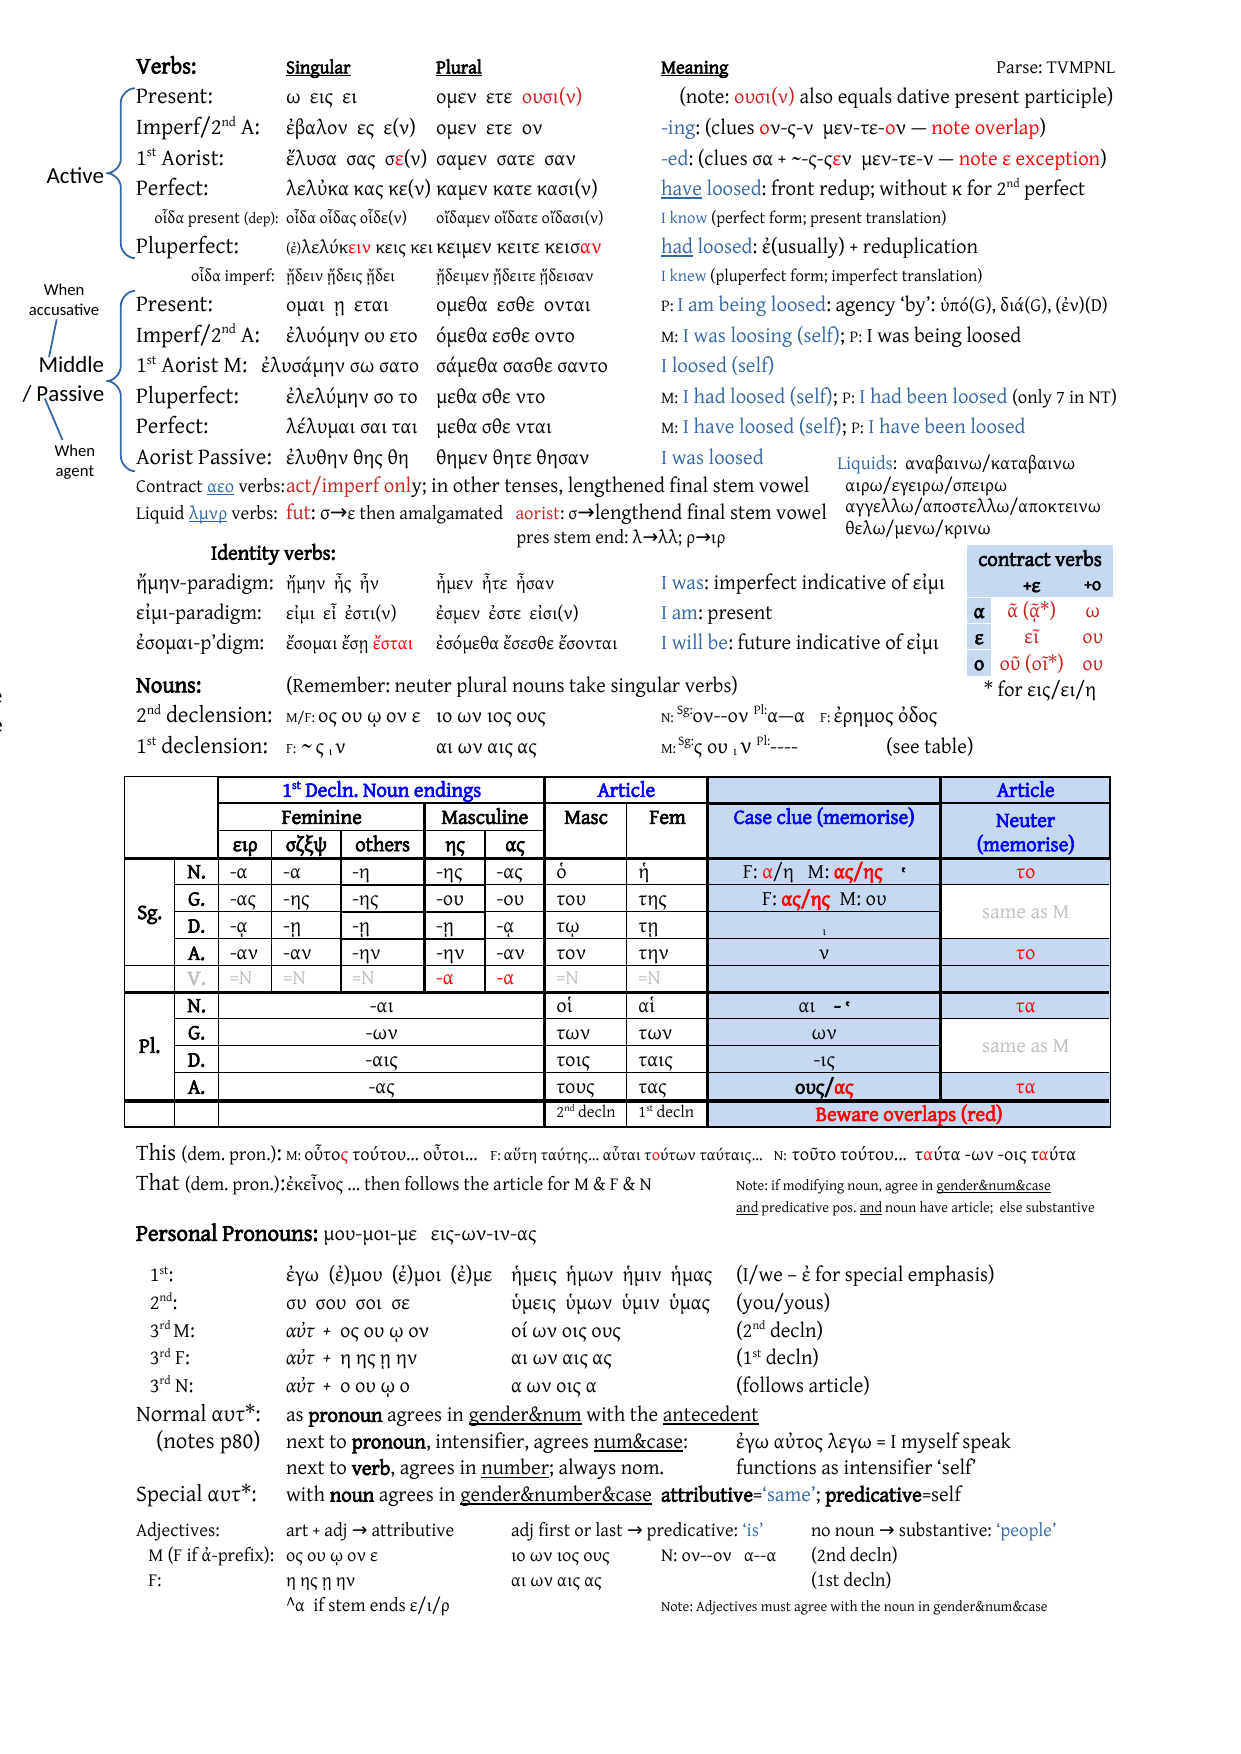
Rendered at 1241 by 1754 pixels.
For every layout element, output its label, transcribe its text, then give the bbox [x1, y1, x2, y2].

table_cell -ας [486, 860, 543, 884]
text 2nd: συ σου σοι σε ὑμεις ὑμων ὑμιν ὑμας (you/yous) [136, 1291, 1122, 1315]
table_cell 2nd decln [546, 1103, 626, 1126]
table_cell Pl. [125, 994, 174, 1099]
table_cell -α [486, 966, 543, 991]
table_cell την [627, 939, 706, 965]
table_cell -η [342, 860, 423, 884]
table_cell -ης [342, 886, 423, 911]
text 1st: ἐγω (ἐ)μου (ἐ)μοι (ἐ)με ἡμεις ἡμων ἡμιν ἡμας (I/we – ἐ for special emphasis) [136, 1263, 1122, 1287]
table_cell -ης [426, 860, 484, 884]
table_cell 1st decln [627, 1103, 706, 1126]
table_cell ας [486, 831, 543, 857]
table_cell -αν [486, 939, 543, 965]
table_cell Feminine [219, 804, 423, 829]
table_cell -ας [219, 1073, 543, 1099]
table_cell -ου [486, 885, 543, 911]
table_header 1st Decln. Noun endings [219, 778, 543, 802]
table_cell ους/ας [709, 1073, 939, 1099]
table_cell -αν [272, 939, 340, 965]
table_cell same as M [942, 1018, 1110, 1072]
table_header Article [546, 778, 706, 802]
table_cell ειρ [219, 831, 271, 857]
table_cell N. [175, 860, 218, 884]
table_cell το [942, 938, 1110, 965]
table_cell Neuter (memorise) [942, 804, 1109, 857]
table_cell αι - ̔ [709, 994, 939, 1018]
table_cell σζξψ [272, 831, 340, 857]
table_cell τα [942, 991, 1110, 1018]
table_cell =N [272, 966, 340, 991]
table_cell -ᾳ [219, 912, 271, 938]
table_cell =N [546, 966, 626, 991]
table_cell [219, 1103, 543, 1126]
text 3rd M: αὐτ + ος ου ῳ ον οί ων οις ους (2nd decln) [136, 1319, 1122, 1343]
table_cell N. [175, 994, 218, 1018]
table_cell others [342, 831, 423, 857]
table_cell -α [219, 860, 271, 884]
table_cell A. [175, 939, 218, 965]
table_cell -αι [219, 994, 543, 1018]
text Adjectives: art + adj → attributive adj first or last → predicative: ‘is’ no noun → substantive: ‘people’ M (F if ἀ-prefix): ος ου ῳ ον ε ιο ων ιος ους N: ον--ον α--α (2nd decln) F: η ης ῃ ην αι ων αις ας (1st decln) ^α if stem ends ε/ι/ρ Note: Adjectives must agree with the noun in gender&num&case [136, 1520, 1122, 1617]
table_cell των [627, 1019, 706, 1045]
text Special αυτ*: with noun agrees in gender&number&case attributive=‘same’; predicative=self [136, 1481, 1122, 1508]
table_cell Case clue (memorise) [709, 805, 939, 857]
table_cell ι [709, 912, 939, 938]
table_cell [125, 1103, 174, 1126]
table_cell οἱ [546, 994, 626, 1018]
table_cell του [546, 885, 626, 911]
table_cell των [546, 1019, 626, 1045]
table_cell τα [942, 1072, 1110, 1099]
table_cell -ις [709, 1046, 939, 1072]
text Normal αυτ*: as pronoun agrees in gender&num with the antecedent [136, 1401, 1122, 1428]
table_cell -α [272, 860, 340, 884]
table_cell =N [342, 966, 423, 991]
table_cell τον [546, 939, 626, 965]
text This (dem. pron.): M: οὗτος τούτου... οὖτοι... F: αὕτη ταύτης… αὗται τούτων ταύταις… N: τοῦτο τούτου... ταύτα -ων -οις ταύτα That (dem. pron.): ἐκεἶνος ... then follows the article for M & F & N Note: if modifying noun, agree in gender&num&case and predicative pos. and noun have article; else substantive Personal Pronouns: μου-μοι-με εις-ων-ιν-ας [136, 1140, 1122, 1247]
table_cell της [627, 885, 706, 911]
table_cell -ᾳ [486, 912, 543, 938]
table_cell [175, 1103, 218, 1126]
table_cell ὁ [546, 860, 626, 884]
table_cell Masc [546, 804, 626, 857]
table_cell F: α/η M: ας/ης ̔ [709, 860, 939, 884]
table_cell D. [175, 1046, 218, 1072]
table_cell ταις [627, 1046, 706, 1072]
table_cell -α [426, 966, 484, 991]
table_cell -ης [272, 885, 340, 911]
table_cell -αν [219, 939, 271, 965]
table_cell τους [546, 1073, 626, 1099]
table_header [709, 778, 939, 802]
table_header [125, 777, 217, 857]
table_cell A. [175, 1073, 218, 1099]
table_cell Beware overlaps (red) [709, 1099, 1110, 1126]
table_cell τῳ [546, 912, 626, 938]
table_cell [942, 965, 1110, 991]
text Identity verbs: ἤμην-paradigm: ἤμην ἦς ἦν ἦμεν ἦτε ἦσαν I was: imperfect indicative of εἰμι εἰμι-paradigm: εἰμι εἶ ἐστι(ν) ἐσμεν ἐστε εἰσι(ν) I am: present ἐσομαι-p’digm: ἔσομαι ἔσῃ ἔσται ἐσόμεθα ἔσεσθε ἔσονται I will be: future indicative of εἰμι [136, 541, 1122, 656]
text 3rd N: αὐτ + ο ου ῳ ο α ων οις α (follows article) [136, 1374, 1122, 1398]
table_cell F: ας/ης M: ου [709, 885, 939, 911]
table_cell -ην [426, 940, 484, 965]
table_cell G. [175, 885, 218, 911]
table_cell [709, 966, 939, 991]
table_cell =N [219, 966, 271, 991]
table_cell V. [175, 966, 218, 991]
table_cell =N [627, 966, 706, 991]
table_cell ων [709, 1019, 939, 1045]
table_cell τῃ [627, 912, 706, 938]
text (notes p80) next to pronoun, intensifier, agrees num&case: ἐγω αὐτος λεγω = I myself speak next to verb, agrees in number; always nom. functions as intensifier ‘self’ [136, 1428, 1122, 1481]
table_cell αἱ [627, 994, 706, 1018]
text 3rd F: αὐτ + η ης ῃ ην αι ων αις ας (1st decln) [136, 1346, 1122, 1370]
table_cell -ων [219, 1019, 543, 1045]
table_cell Fem [627, 804, 706, 857]
table_cell D. [175, 912, 218, 938]
table_cell [125, 966, 174, 991]
table_cell το [942, 860, 1110, 884]
text Verbs: Singular Plural Meaning Parse: TVMPNL Present: ω εις ει ομεν ετε ουσι(ν) (note: ουσι(ν) also equals dative present participle) Imperf/2nd A: ἐβαλον ες ε(ν) ομεν ετε ον -ing: (clues oν-ς-ν μεν-τε-oν — note overlap) 1st Aorist: ἔλυσα σας σε(ν) σαμεν σατε σαν -ed: (clues σα + ~-ς-ςεν μεν-τε-ν — note ε exception) Perfect: λελὐκα κας κε(ν) καμεν κατε κασι(ν) have loosed: front redup; without κ for 2nd perfect οἷδα present (dep): οἷδα οἷδας οἷδε(ν) οἴδαμεν οἴδατε οἴδασι(ν) I know (perfect form; present translation) Pluperfect: (ἐ)λελύκειν κεις κει κειμεν κειτε κεισαν had loosed: ἐ(usually) + reduplication οἷδα imperf: ᾔδειν ᾔδεις ᾔδει ᾔδειμεν ᾔδειτε ᾔδεισαν I knew (pluperfect form; imperfect translation) Present: ομαι ῃ εται ομεθα εσθε ονται P: I am being loosed: agency ‘by’: ὑπό(G), διά(G), (ἐν)(D) Imperf/2nd A: ἐλυόμην ου ετο όμεθα εσθε οντο M: I was loosing (self); P: I was being loosed 1st Aorist M: ἐλυσάμην σω σατο σάμεθα σασθε σαντο I loosed (self) Pluperfect: ἐλελύμην σο το μεθα σθε ντο M: I had loosed (self); P: I had been loosed (only 7 in NT) Perfect: λέλυμαι σαι ται μεθα σθε νται M: I have loosed (self); P: I have been loosed Aorist Passive: ἐλυθην θης θη θημεν θητε θησαν I was loosed Contract αεο verbs: act/imperf only; in other tenses, lengthened final stem vowel Liquid λμνρ verbs: fut: σ→ε then amalgamated aorist: σ→lengthend final stem vowel [136, 53, 1122, 525]
table_cell -ην [342, 940, 423, 965]
table_cell -ου [426, 886, 484, 911]
table_cell ν [709, 939, 939, 965]
table_cell τοις [546, 1046, 626, 1072]
table_cell -ῃ [342, 913, 423, 938]
table_cell -αις [219, 1046, 543, 1072]
table_cell τας [627, 1073, 706, 1099]
table_cell same as M [942, 884, 1110, 938]
text Nouns: (Remember: neuter plural nouns take singular verbs) 2nd declension: M/F: ος ου ῳ ον ε ιο ων ιος ους N: Sg:ον--ον Pl:α—α F: ἐρημος ὀδος 1st declension: F: ~ ς ι ν αι ων αις ας M: Sg:ς ου ι ν Pl:---- (see table) [136, 672, 1122, 760]
table_cell G. [175, 1019, 218, 1045]
table_cell Masculine [426, 804, 543, 829]
table_cell ἡ [627, 860, 706, 884]
table_cell -ῃ [272, 912, 340, 938]
table_cell -ῃ [426, 913, 484, 938]
table_cell Sg. [125, 860, 174, 965]
table_cell ης [426, 831, 484, 857]
table_cell -ας [219, 885, 271, 911]
table_header Article [942, 778, 1109, 802]
